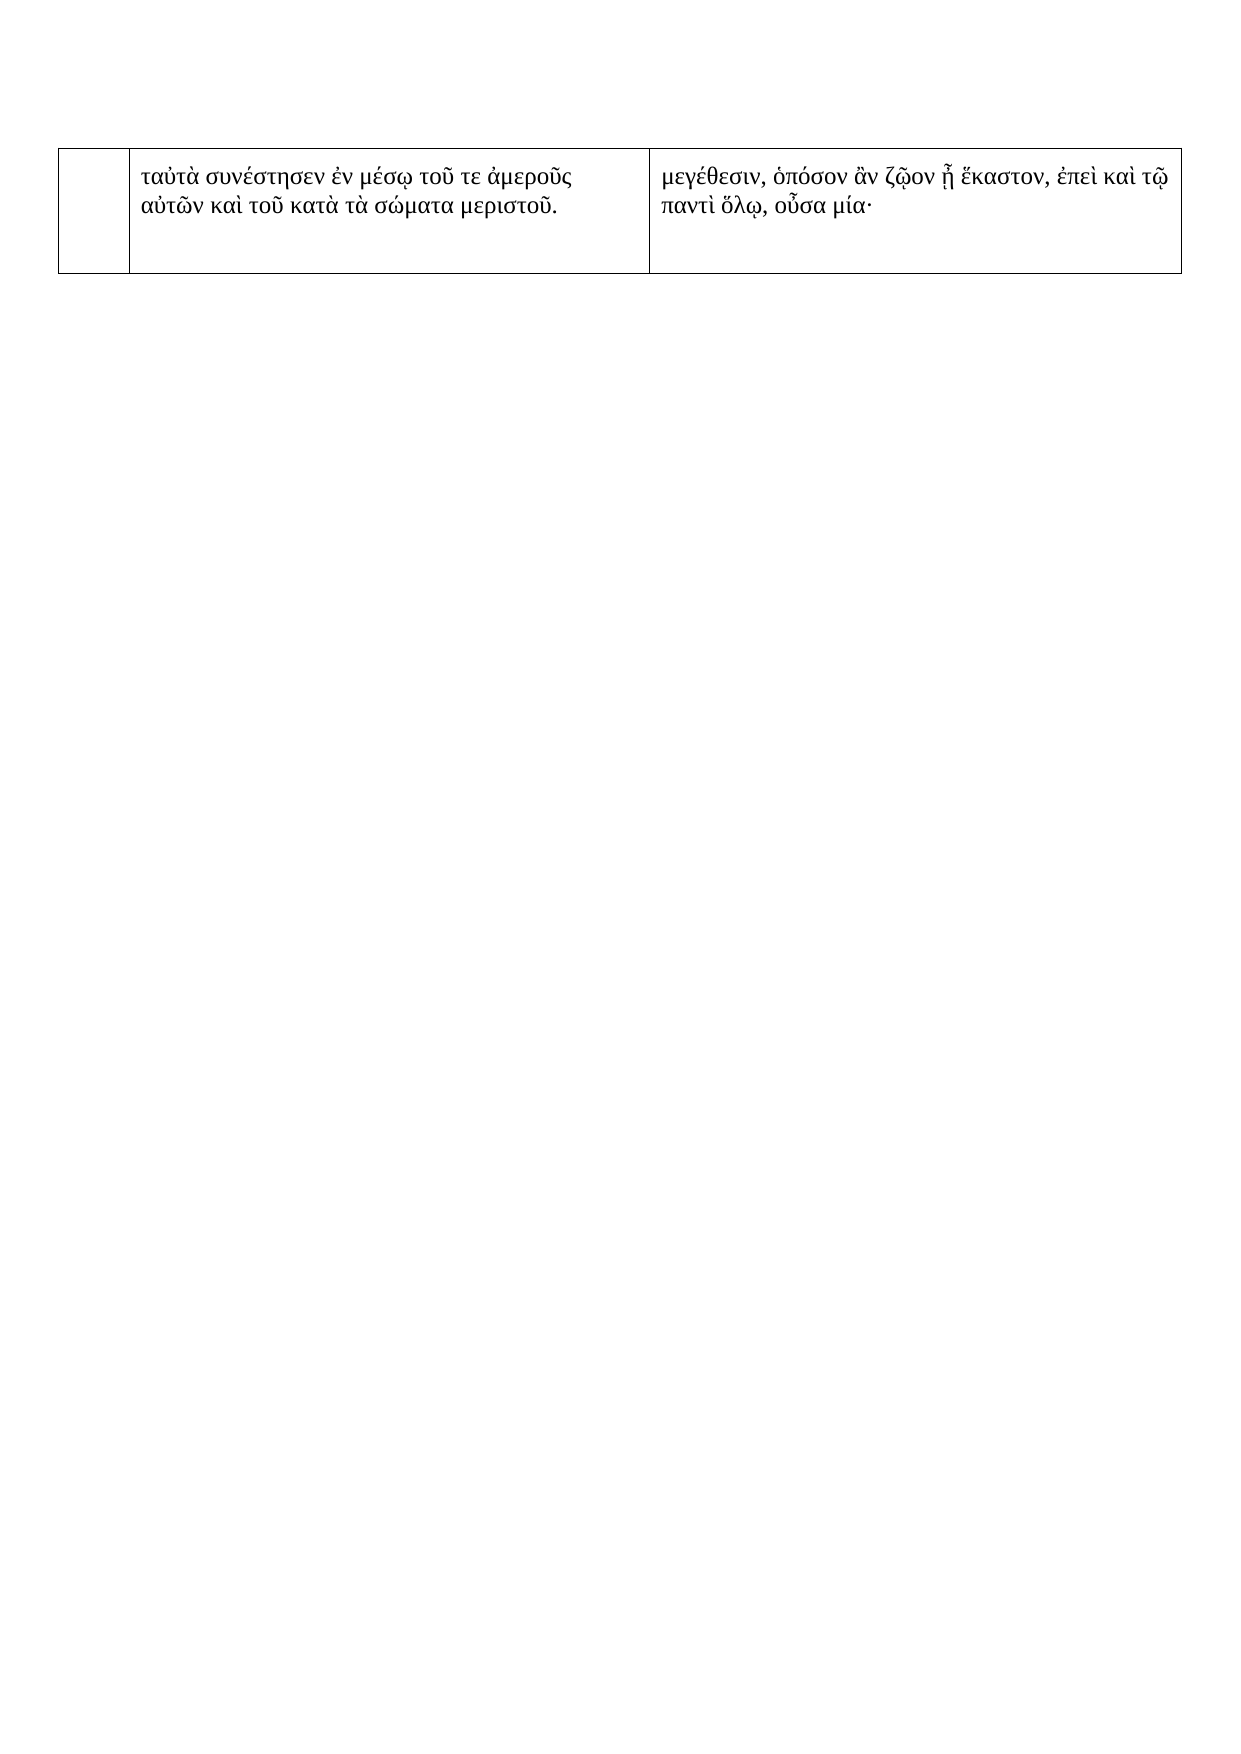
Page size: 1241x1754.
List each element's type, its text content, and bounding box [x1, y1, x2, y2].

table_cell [130, 149, 649, 272]
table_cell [650, 149, 1181, 272]
table_cell 74 [59, 149, 129, 272]
